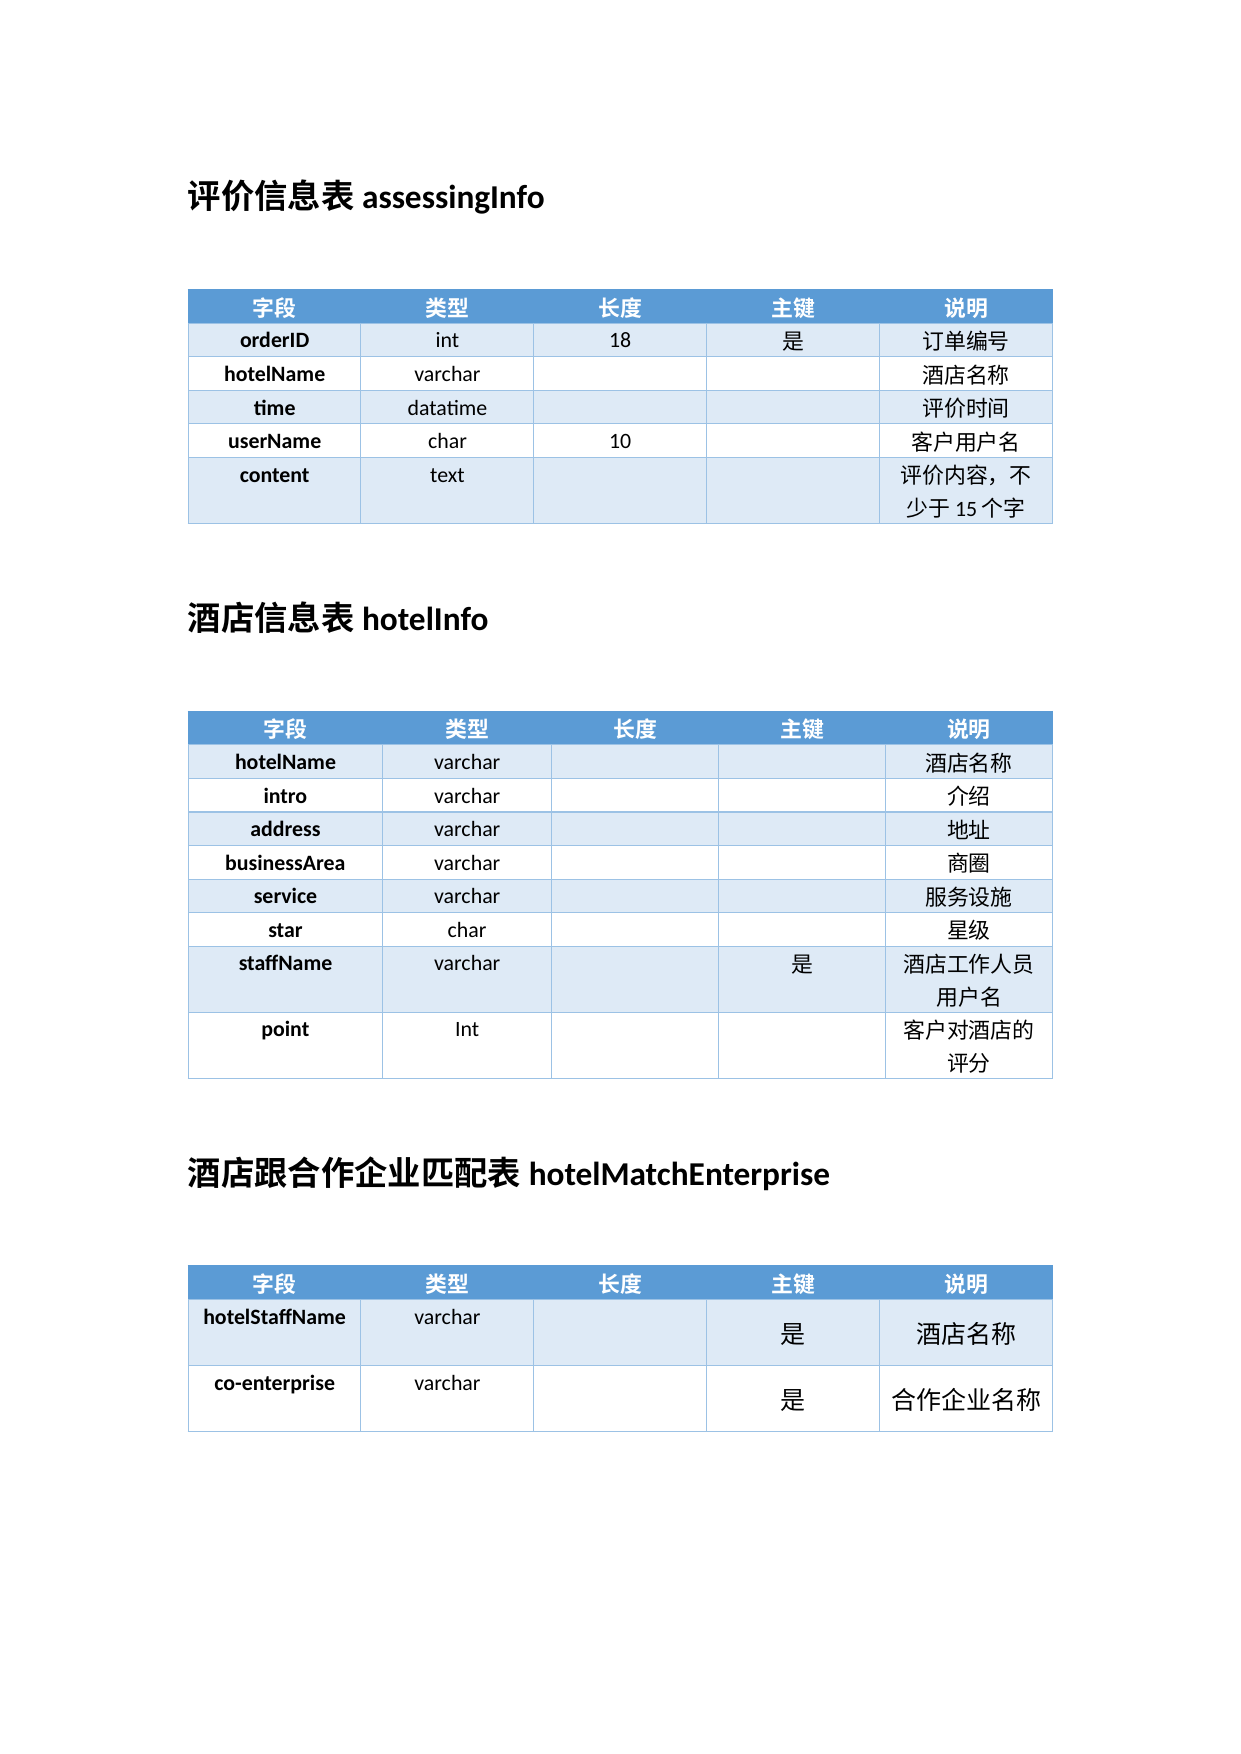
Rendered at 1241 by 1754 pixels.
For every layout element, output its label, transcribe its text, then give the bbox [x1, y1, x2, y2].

table_header 长度 [534, 1266, 706, 1299]
table_cell [552, 813, 718, 845]
table_cell 酒店名称 [880, 357, 1052, 390]
table_cell star [189, 913, 382, 946]
table_cell [719, 745, 885, 778]
table_header 字段 [189, 712, 382, 744]
table_cell 是 [707, 1366, 879, 1431]
table_cell [552, 745, 718, 778]
table_cell 酒店名称 [880, 1300, 1052, 1365]
table_cell service [189, 880, 382, 912]
table_cell char [383, 913, 551, 946]
table_cell varchar [361, 357, 533, 390]
table_header 长度 [552, 712, 718, 744]
table_cell content [189, 458, 360, 523]
table_cell 合作企业名称 [880, 1366, 1052, 1431]
table_cell 是 [719, 947, 885, 1012]
table_cell [707, 357, 879, 390]
table_cell 酒店名称 [886, 745, 1052, 778]
table_cell [719, 913, 885, 946]
table_cell 评价内容，不少于15个字 [880, 458, 1052, 523]
table_cell staffName [189, 947, 382, 1012]
table_cell [719, 813, 885, 845]
table_cell businessArea [189, 846, 382, 878]
table_cell Int [383, 1013, 551, 1078]
table_cell [552, 846, 718, 878]
table_cell [719, 1013, 885, 1078]
table_cell [534, 391, 706, 423]
table_cell 服务设施 [886, 880, 1052, 912]
table_cell intro [189, 779, 382, 811]
table_cell [707, 391, 879, 423]
table_cell varchar [383, 813, 551, 845]
table_cell varchar [383, 846, 551, 878]
table_header 字段 [189, 290, 360, 323]
table_cell varchar [383, 779, 551, 811]
table_cell 客户用户名 [880, 424, 1052, 457]
table_header 类型 [361, 290, 533, 323]
table_cell [552, 1013, 718, 1078]
table_cell userName [189, 424, 360, 457]
table_cell 客户对酒店的评分 [886, 1013, 1052, 1078]
table_header 类型 [361, 1266, 533, 1299]
table_cell 是 [707, 324, 879, 356]
table_cell 10 [534, 424, 706, 457]
table_cell [719, 779, 885, 811]
table_cell [719, 846, 885, 878]
table_cell datatime [361, 391, 533, 423]
subtitle 酒店信息表 hotelInfo [187, 583, 1053, 648]
table_cell [707, 458, 879, 523]
table_cell orderID [189, 324, 360, 356]
table_header 说明 [880, 290, 1052, 323]
table_cell point [189, 1013, 382, 1078]
table_cell [534, 357, 706, 390]
table_cell 是 [707, 1300, 879, 1365]
table_cell varchar [383, 947, 551, 1012]
table_header 类型 [383, 712, 551, 744]
table_header 字段 [189, 1266, 360, 1299]
table_cell varchar [383, 880, 551, 912]
table_cell [552, 947, 718, 1012]
table_cell text [361, 458, 533, 523]
table_cell [552, 779, 718, 811]
table_cell [552, 880, 718, 912]
table_cell [719, 880, 885, 912]
table_cell char [361, 424, 533, 457]
table_cell co-enterprise [189, 1366, 360, 1431]
subtitle 评价信息表 assessingInfo [187, 162, 1053, 227]
table_cell 介绍 [886, 779, 1052, 811]
table_header 主键 [707, 1266, 879, 1299]
table_cell [534, 1300, 706, 1365]
table_header 说明 [886, 712, 1052, 744]
table_header 长度 [534, 290, 706, 323]
table_cell 地址 [886, 813, 1052, 845]
table_cell hotelName [189, 745, 382, 778]
table_cell varchar [361, 1366, 533, 1431]
table_cell 18 [534, 324, 706, 356]
table_header 主键 [707, 290, 879, 323]
table_cell [707, 424, 879, 457]
table_header 主键 [719, 712, 885, 744]
table_cell time [189, 391, 360, 423]
table_cell varchar [361, 1300, 533, 1365]
table_cell hotelName [189, 357, 360, 390]
table_cell 酒店工作人员用户名 [886, 947, 1052, 1012]
table_cell 订单编号 [880, 324, 1052, 356]
table_cell [534, 1366, 706, 1431]
table_cell 评价时间 [880, 391, 1052, 423]
table_cell int [361, 324, 533, 356]
table_cell 商圈 [886, 846, 1052, 878]
table_cell 星级 [886, 913, 1052, 946]
table_header 说明 [880, 1266, 1052, 1299]
table_cell varchar [383, 745, 551, 778]
table_cell address [189, 813, 382, 845]
table_cell hotelStaffName [189, 1300, 360, 1365]
subtitle 酒店跟合作企业匹配表 hotelMatchEnterprise [187, 1138, 1053, 1203]
table_cell [534, 458, 706, 523]
table_cell [552, 913, 718, 946]
